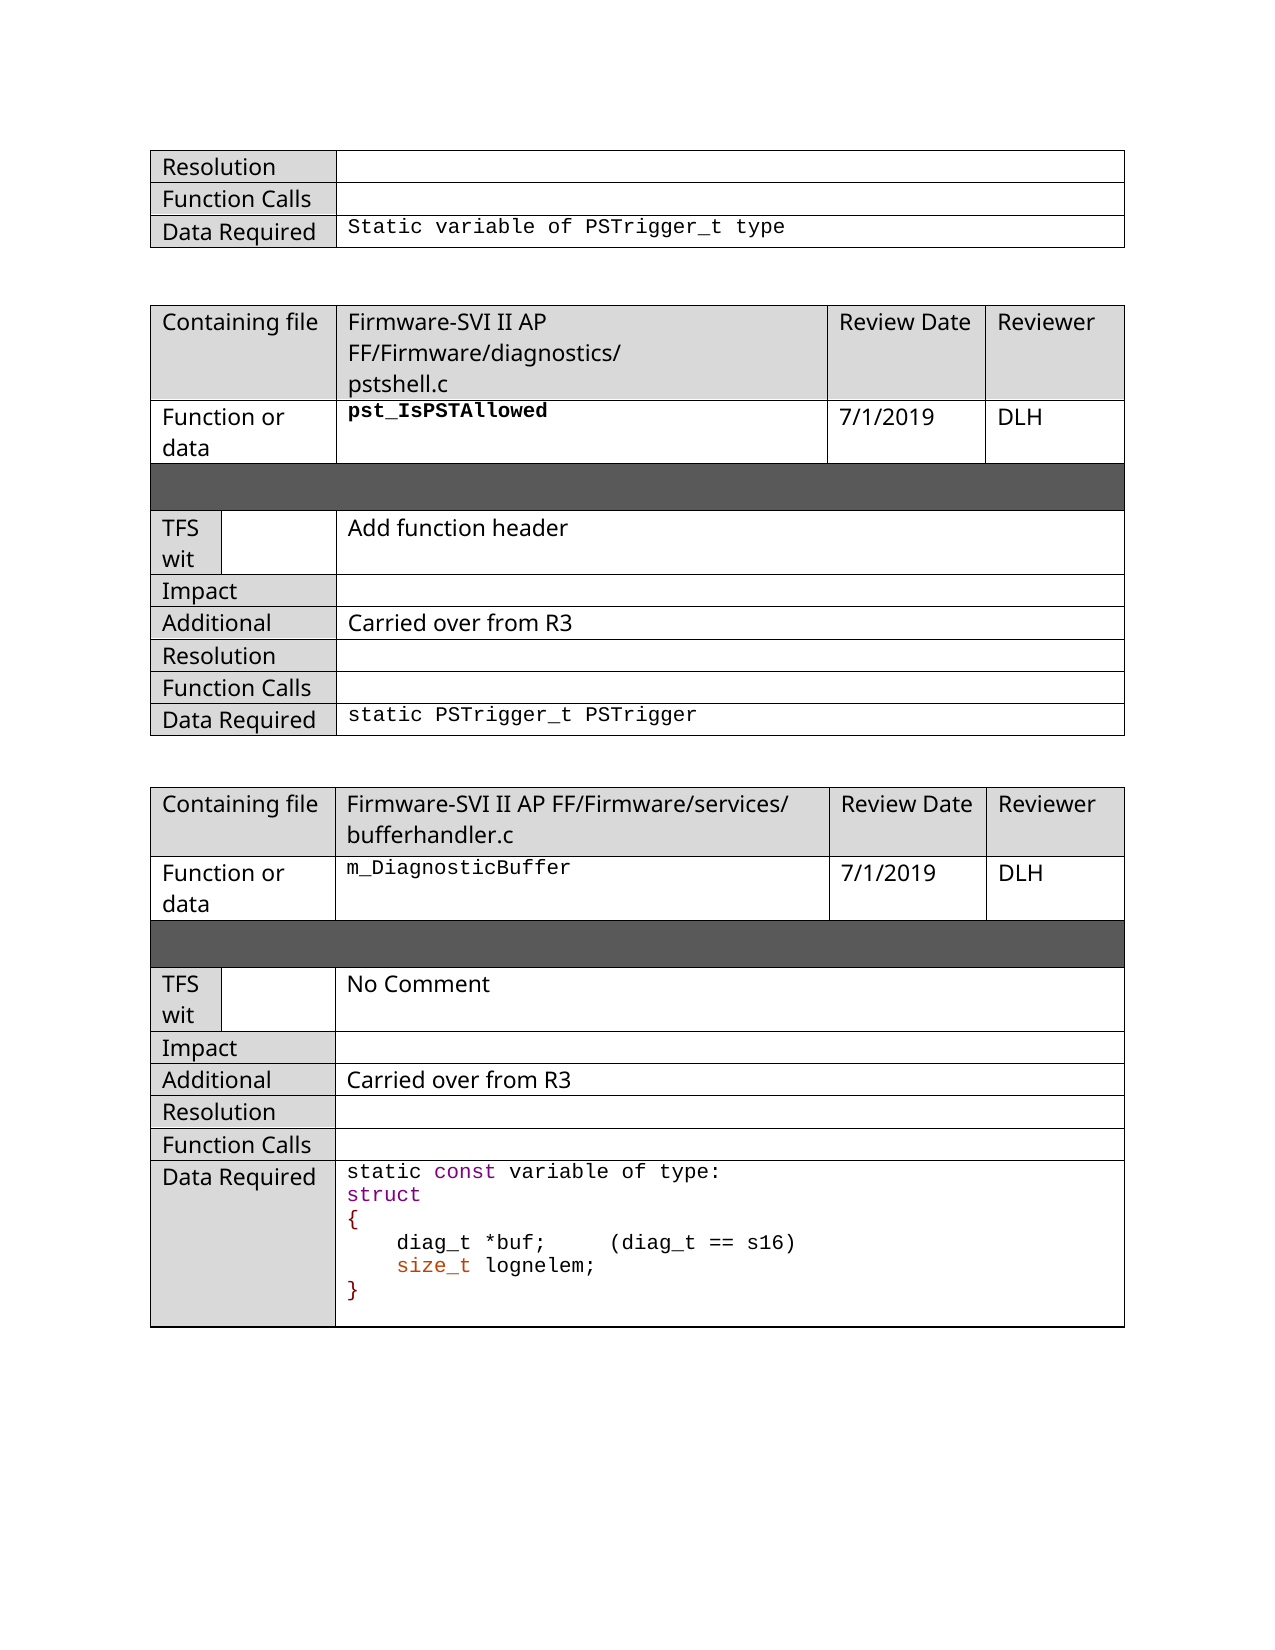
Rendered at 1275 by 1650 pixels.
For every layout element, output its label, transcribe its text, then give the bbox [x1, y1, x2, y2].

table_cell Resolution [151, 151, 336, 182]
table_cell Resolution [151, 1096, 335, 1127]
table_header Review Date [828, 306, 985, 399]
table_cell TFS wit [151, 968, 221, 1031]
table_cell Function or data [151, 401, 336, 463]
table_header Firmware-SVI II AP FF/Firmware/services/ bufferhandler.c [336, 788, 829, 856]
table_cell [337, 672, 1124, 703]
table_header Reviewer [987, 788, 1124, 856]
table_cell Function Calls [151, 183, 336, 214]
table_cell Carried over from R3 [336, 1064, 1124, 1095]
table_cell m_DiagnosticBuffer [336, 857, 829, 920]
table_cell Data Required [151, 1161, 335, 1326]
table_header Review Date [830, 788, 986, 856]
table_cell Carried over from R3 [337, 607, 1124, 638]
table_cell [337, 151, 1124, 182]
table_cell Function or data [151, 857, 335, 920]
table_cell static PSTrigger_t PSTrigger [337, 704, 1124, 735]
table_cell [337, 640, 1124, 671]
table_cell Additional [151, 607, 336, 638]
table_cell Impact [151, 1032, 335, 1063]
table_cell [222, 968, 335, 1031]
table_cell Function Calls [151, 1129, 335, 1160]
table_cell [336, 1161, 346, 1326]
table_cell Static variable of PSTrigger_t type [337, 216, 1124, 247]
table_cell [151, 921, 1124, 967]
table_cell Data Required [151, 704, 336, 735]
table_cell [336, 1096, 1124, 1127]
table_cell [336, 1129, 1124, 1160]
table_cell [222, 511, 336, 574]
table_cell [336, 1032, 1124, 1063]
table_cell Add function header [337, 511, 1124, 574]
table_cell 7/1/2019 [830, 857, 986, 920]
table_cell Additional [151, 1064, 335, 1095]
table_cell Data Required [151, 216, 336, 247]
table_cell DLH [986, 401, 1124, 463]
table_cell [337, 183, 1124, 214]
table_cell pst_IsPSTAllowed [337, 401, 827, 463]
table_cell [151, 464, 1124, 510]
table_header Reviewer [986, 306, 1124, 399]
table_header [337, 306, 827, 399]
table_cell Impact [151, 575, 336, 606]
table_cell TFS wit [151, 511, 221, 574]
table_cell DLH [987, 857, 1124, 920]
table_cell [337, 575, 1124, 606]
table_cell No Comment [336, 968, 1124, 1031]
table_cell 7/1/2019 [828, 401, 985, 463]
table_header Containing file [151, 306, 336, 399]
table_cell Function Calls [151, 672, 336, 703]
table_header Containing file [151, 788, 335, 856]
table_cell Resolution [151, 640, 336, 671]
